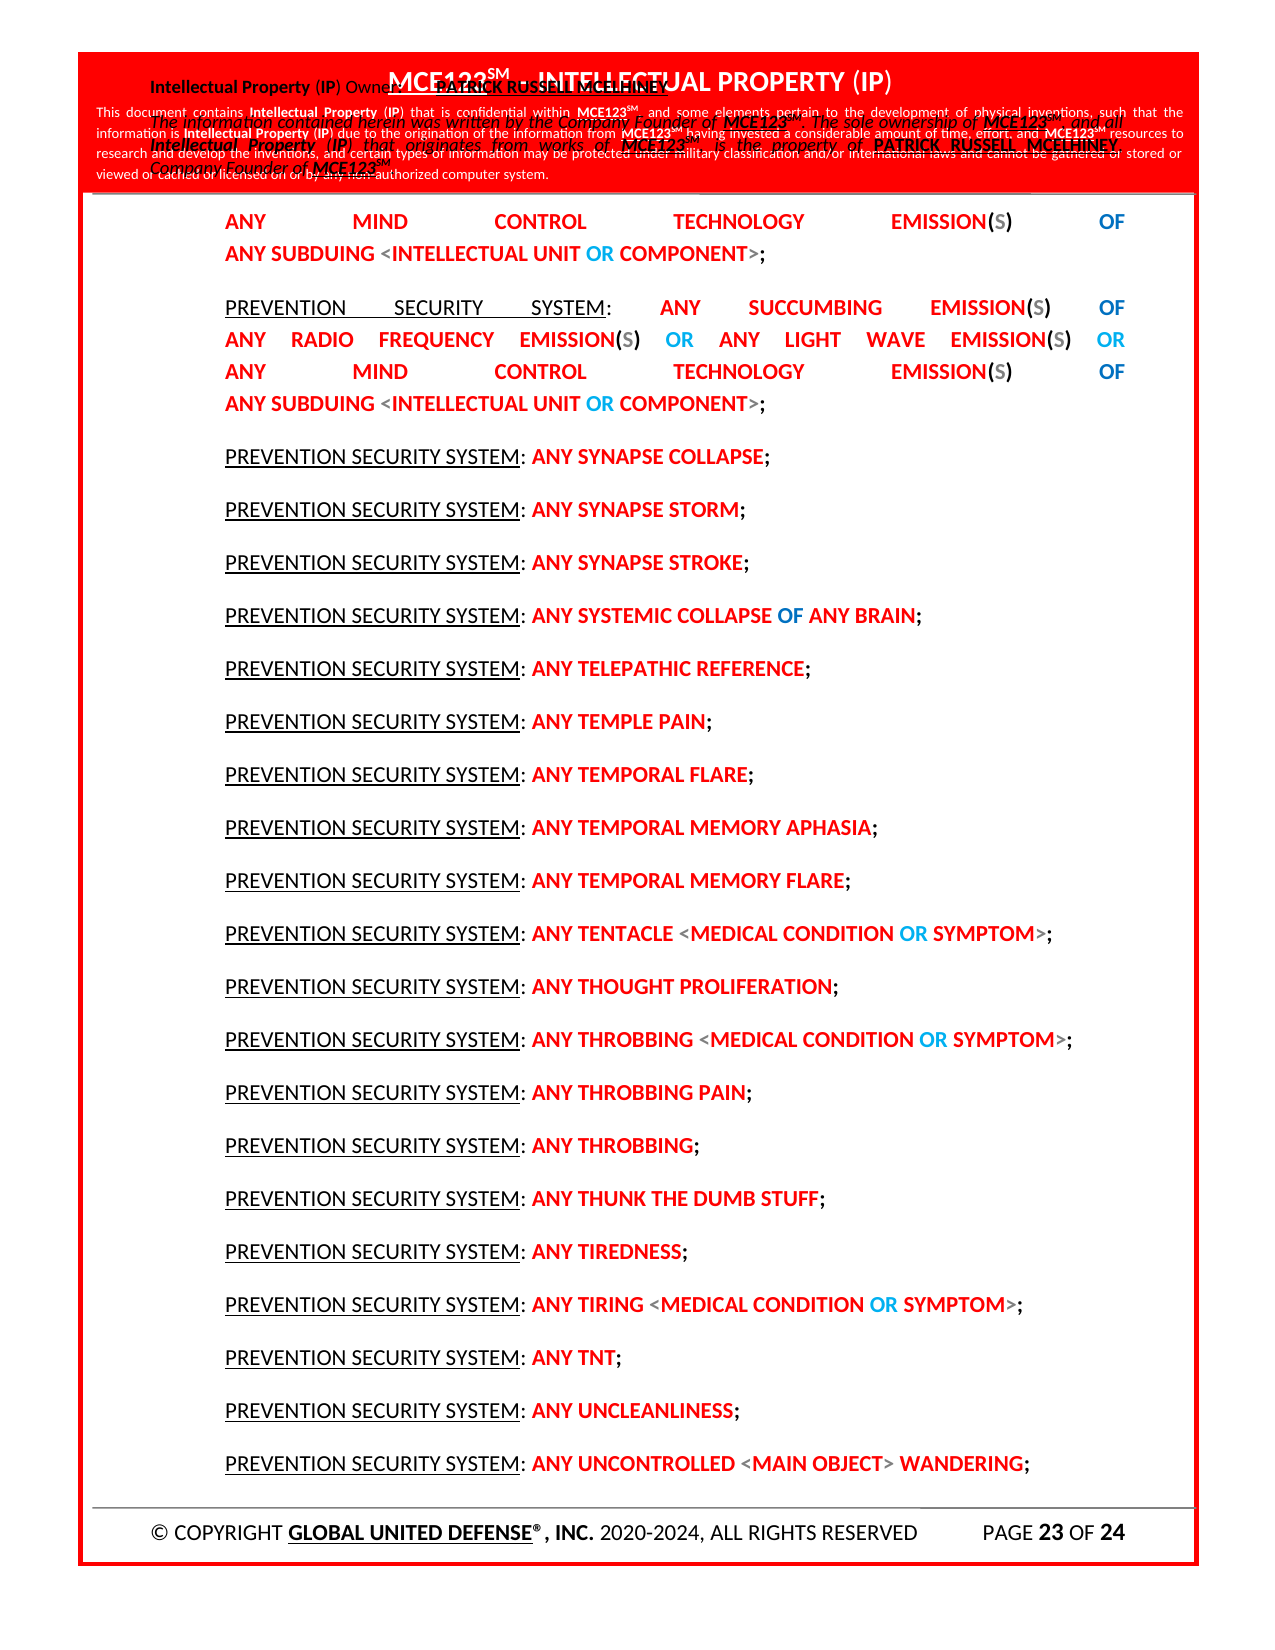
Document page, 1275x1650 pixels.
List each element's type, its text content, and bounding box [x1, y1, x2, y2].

text PREVENTION SECURITY SYSTEM: ANY TEMPORAL FLARE; [225, 760, 1125, 788]
text PREVENTION SECURITY SYSTEM: ANY THROBBING; [225, 1131, 1125, 1159]
text PREVENTION SECURITY SYSTEM: ANY TEMPORAL MEMORY FLARE; [225, 866, 1125, 894]
text PREVENTION SECURITY SYSTEM: ANY THROBBING <MEDICAL CONDITION OR SYMPTOM>; [225, 1025, 1125, 1053]
text PREVENTION SECURITY SYSTEM: ANY SYSTEMIC COLLAPSE OF ANY BRAIN; [225, 601, 1125, 629]
text PREVENTION SECURITY SYSTEM: ANY SUCCUMBING EMISSION(S) OF ANY RADIO FREQUENCY EMISSION(S) OR ANY LIGHT WAVE EMISSION(S) OR ANY MIND CONTROL TECHNOLOGY EMISSION(S) OF ANY SUBDUING <INTELLECTUAL UNIT OR COMPONENT>; [225, 293, 1125, 417]
text PREVENTION SECURITY SYSTEM: ANY SYNAPSE STROKE; [225, 548, 1125, 576]
text PREVENTION SECURITY SYSTEM: ANY TELEPATHIC REFERENCE; [225, 654, 1125, 682]
text PREVENTION SECURITY SYSTEM: ANY TEMPORAL MEMORY APHASIA; [225, 813, 1125, 841]
text PREVENTION SECURITY SYSTEM: ANY SYNAPSE COLLAPSE; [225, 442, 1125, 470]
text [225, 207, 1125, 268]
text PREVENTION SECURITY SYSTEM: ANY UNCONTROLLED <MAIN OBJECT> WANDERING; [225, 1449, 1125, 1478]
text PREVENTION SECURITY SYSTEM: ANY TNT; [225, 1343, 1125, 1372]
text PREVENTION SECURITY SYSTEM: ANY TIRING <MEDICAL CONDITION OR SYMPTOM>; [225, 1291, 1125, 1318]
text PREVENTION SECURITY SYSTEM: ANY THROBBING PAIN; [225, 1078, 1125, 1106]
text PREVENTION SECURITY SYSTEM: ANY UNCLEANLINESS; [225, 1397, 1125, 1424]
text PREVENTION SECURITY SYSTEM: ANY TIREDNESS; [225, 1237, 1125, 1266]
text PREVENTION SECURITY SYSTEM: ANY TENTACLE <MEDICAL CONDITION OR SYMPTOM>; [225, 919, 1125, 947]
text PREVENTION SECURITY SYSTEM: ANY TEMPLE PAIN; [225, 707, 1125, 735]
text PREVENTION SECURITY SYSTEM: ANY SYNAPSE STORM; [225, 495, 1125, 523]
text PREVENTION SECURITY SYSTEM: ANY THUNK THE DUMB STUFF; [225, 1184, 1125, 1212]
text PREVENTION SECURITY SYSTEM: ANY THOUGHT PROLIFERATION; [225, 972, 1125, 1000]
